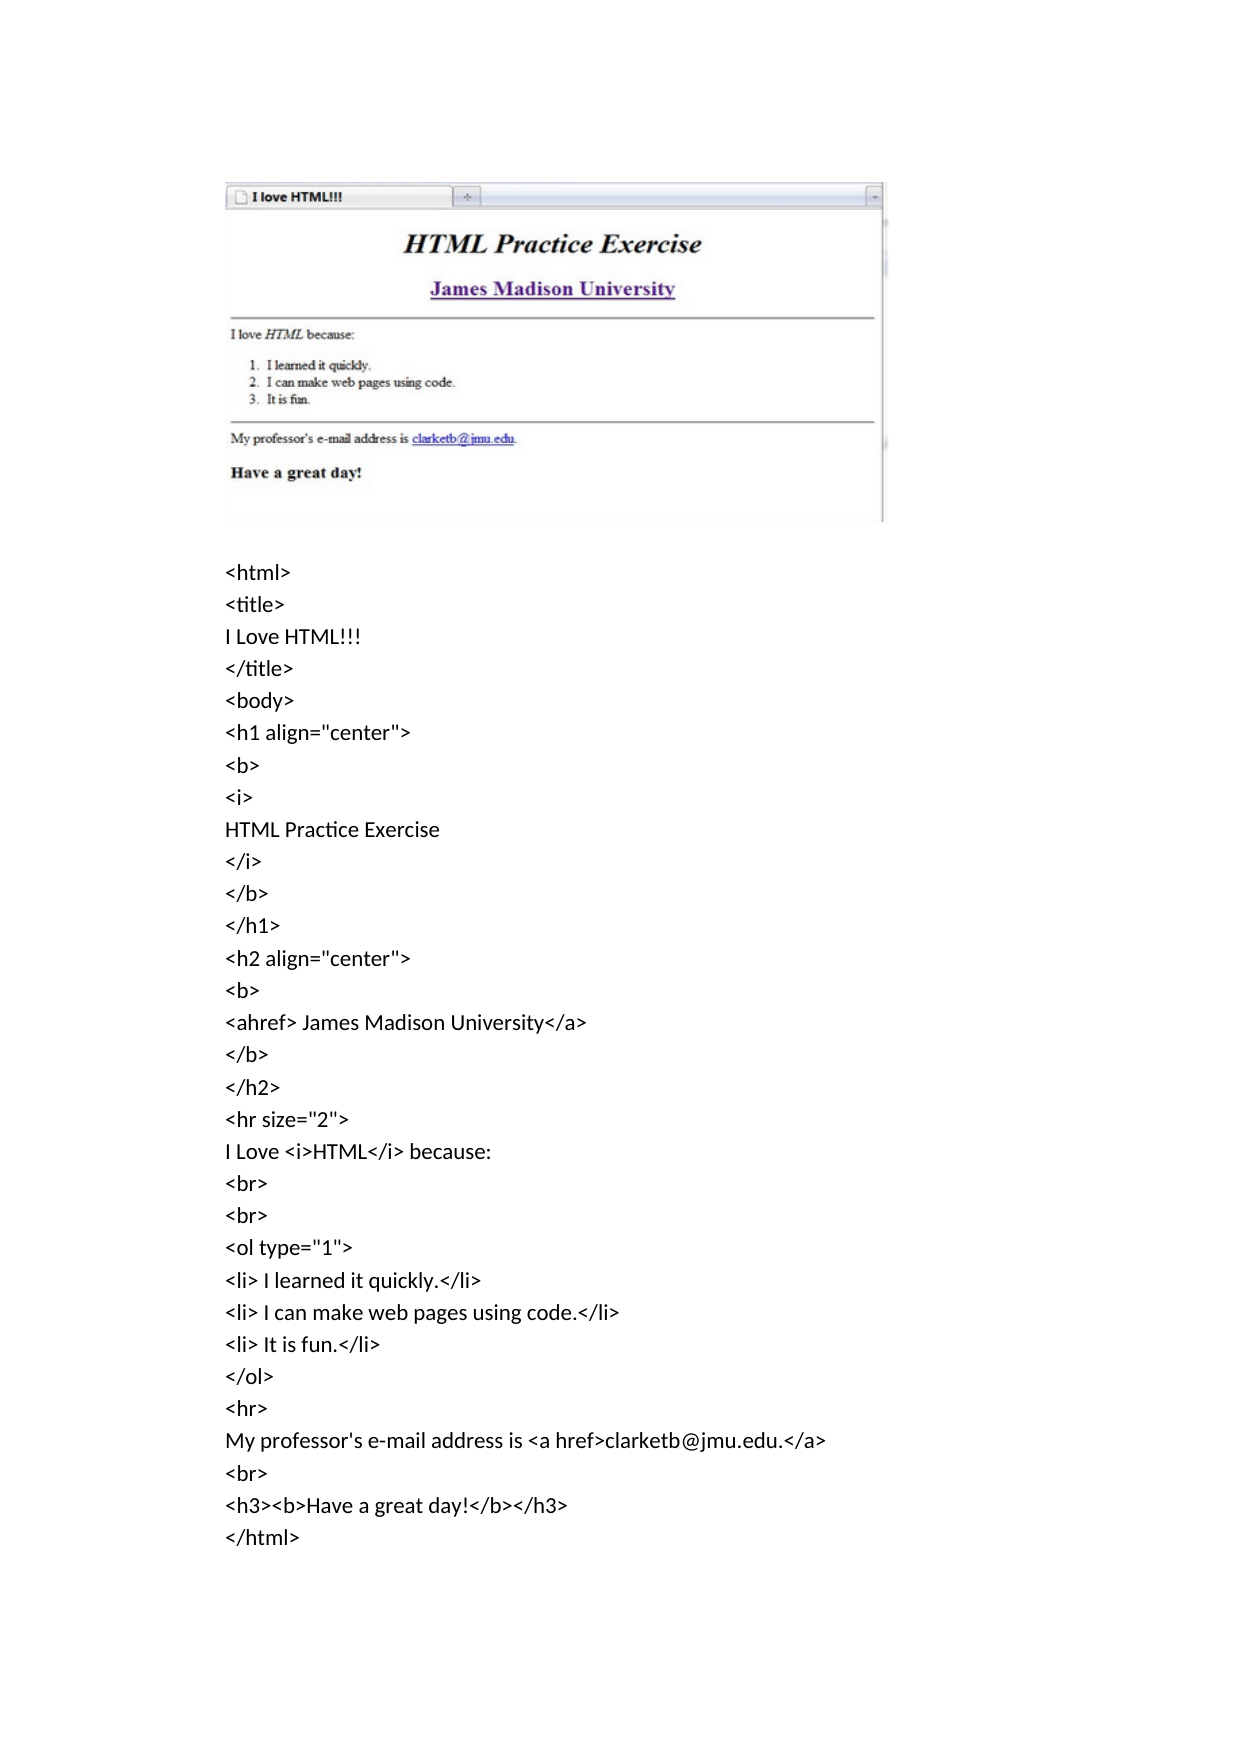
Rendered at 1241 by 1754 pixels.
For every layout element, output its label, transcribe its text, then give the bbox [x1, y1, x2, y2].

list I Love HTML!!! [225, 622, 1090, 650]
list </b> [225, 1040, 1090, 1068]
list <br> [225, 1459, 1090, 1487]
list </b> [225, 879, 1090, 907]
list </i> [225, 847, 1090, 875]
list <h1 align="center"> [225, 718, 1090, 747]
list I Love <i>HTML</i> because: [225, 1137, 1090, 1165]
list </h1> [225, 912, 1090, 940]
list <title> [225, 590, 1090, 618]
list </title> [225, 654, 1090, 682]
list <html> [225, 558, 1090, 586]
list My professor's e-mail address is <a href>clarketb@jmu.edu.</a> [225, 1427, 1090, 1455]
list <li> I can make web pages using code.</li> [225, 1298, 1090, 1326]
list <hr size="2"> [225, 1105, 1090, 1133]
list <body> [225, 686, 1090, 714]
list <hr> [225, 1394, 1090, 1422]
list </h2> [225, 1073, 1090, 1101]
list <i> [225, 783, 1090, 811]
list HTML Practice Exercise [225, 815, 1090, 843]
list <br> [225, 1169, 1090, 1197]
list <h3><b>Have a great day!</b></h3> [225, 1491, 1090, 1519]
list <li> I learned it quickly.</li> [225, 1266, 1090, 1294]
list <h2 align="center"> [225, 944, 1090, 972]
list </ol> [225, 1362, 1090, 1390]
list <b> [225, 976, 1090, 1004]
list </html> [225, 1523, 1090, 1551]
list <b> [225, 751, 1090, 779]
list <ol type="1"> [225, 1233, 1090, 1262]
picture [225, 182, 889, 522]
list <br> [225, 1201, 1090, 1229]
list <ahref> James Madison University</a> [225, 1008, 1090, 1036]
list <li> It is fun.</li> [225, 1330, 1090, 1358]
